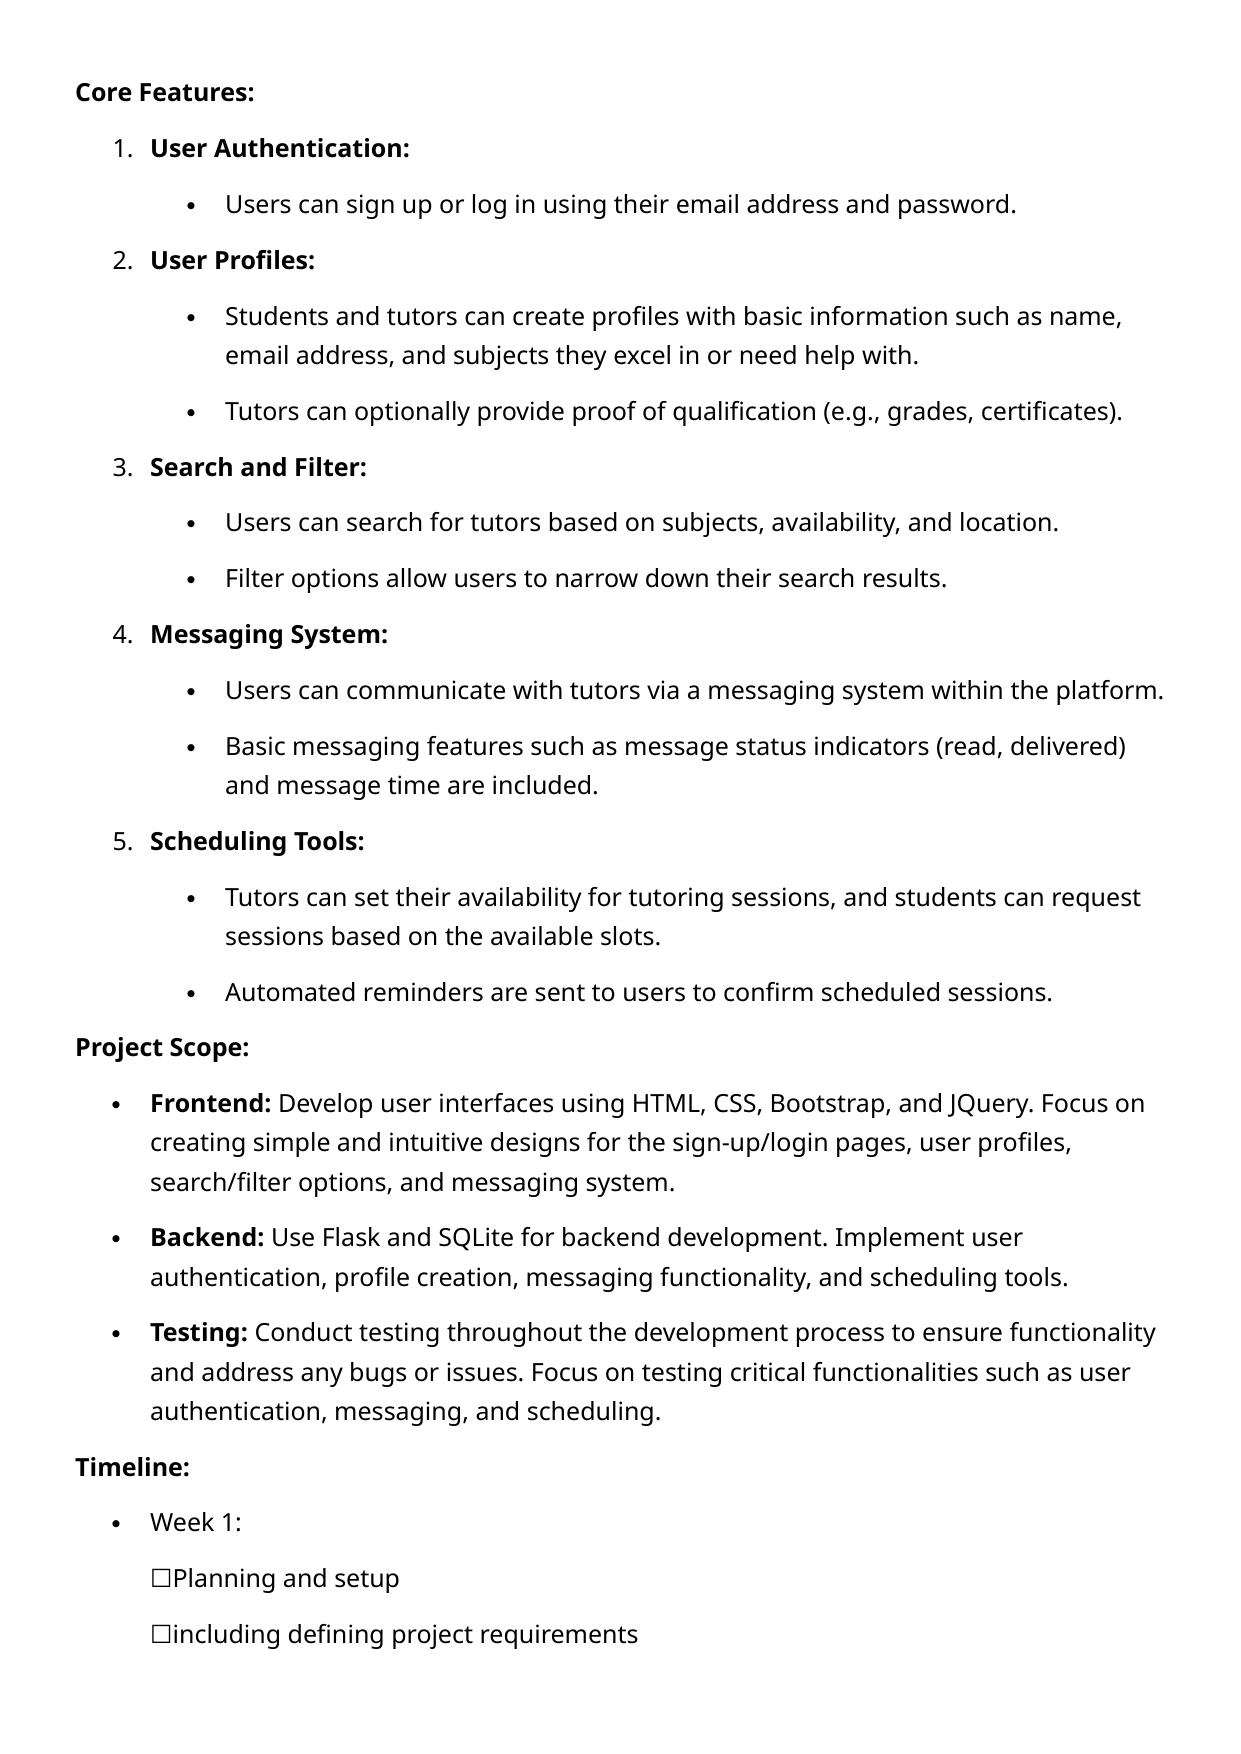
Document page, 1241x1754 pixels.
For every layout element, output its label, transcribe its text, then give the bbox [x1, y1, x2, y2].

list Tutors can optionally provide proof of qualification (e.g., grades, certificates). [187, 393, 1165, 427]
list Students and tutors can create profiles with basic information such as name, email address, and subjects they excel in or need help with. [187, 298, 1165, 372]
list Messaging System: [112, 617, 1165, 651]
list Search and Filter: [112, 449, 1165, 483]
list Users can sign up or log in using their email address and password. [187, 187, 1165, 221]
list User Authentication: [112, 131, 1165, 165]
list Week 1: [112, 1505, 1165, 1539]
text Planning and setup [150, 1561, 1165, 1595]
list Testing: Conduct testing throughout the development process to ensure functionality and address any bugs or issues. Focus on testing critical functionalities such as user authentication, messaging, and scheduling. [112, 1315, 1165, 1427]
list Automated reminders are sent to users to confirm scheduled sessions. [187, 974, 1165, 1008]
list Frontend: Develop user interfaces using HTML, CSS, Bootstrap, and JQuery. Focus on creating simple and intuitive designs for the sign-up/login pages, user profiles, search/filter options, and messaging system. [112, 1086, 1165, 1198]
list Filter options allow users to narrow down their search results. [187, 561, 1165, 595]
text Project Scope: [75, 1030, 1165, 1064]
list Scheduling Tools: [112, 823, 1165, 857]
list User Profiles: [112, 242, 1165, 277]
list Backend: Use Flask and SQLite for backend development. Implement user authentication, profile creation, messaging functionality, and scheduling tools. [112, 1220, 1165, 1293]
list Users can communicate with tutors via a messaging system within the platform. [187, 672, 1165, 707]
list Users can search for tutors based on subjects, availability, and location. [187, 505, 1165, 539]
list Tutors can set their availability for tutoring sessions, and students can request sessions based on the available slots. [187, 879, 1165, 952]
text including defining project requirements [150, 1617, 1165, 1651]
list Basic messaging features such as message status indicators (read, delivered) and message time are included. [187, 728, 1165, 802]
text Core Features: [75, 75, 1165, 109]
text Timeline: [75, 1449, 1165, 1483]
